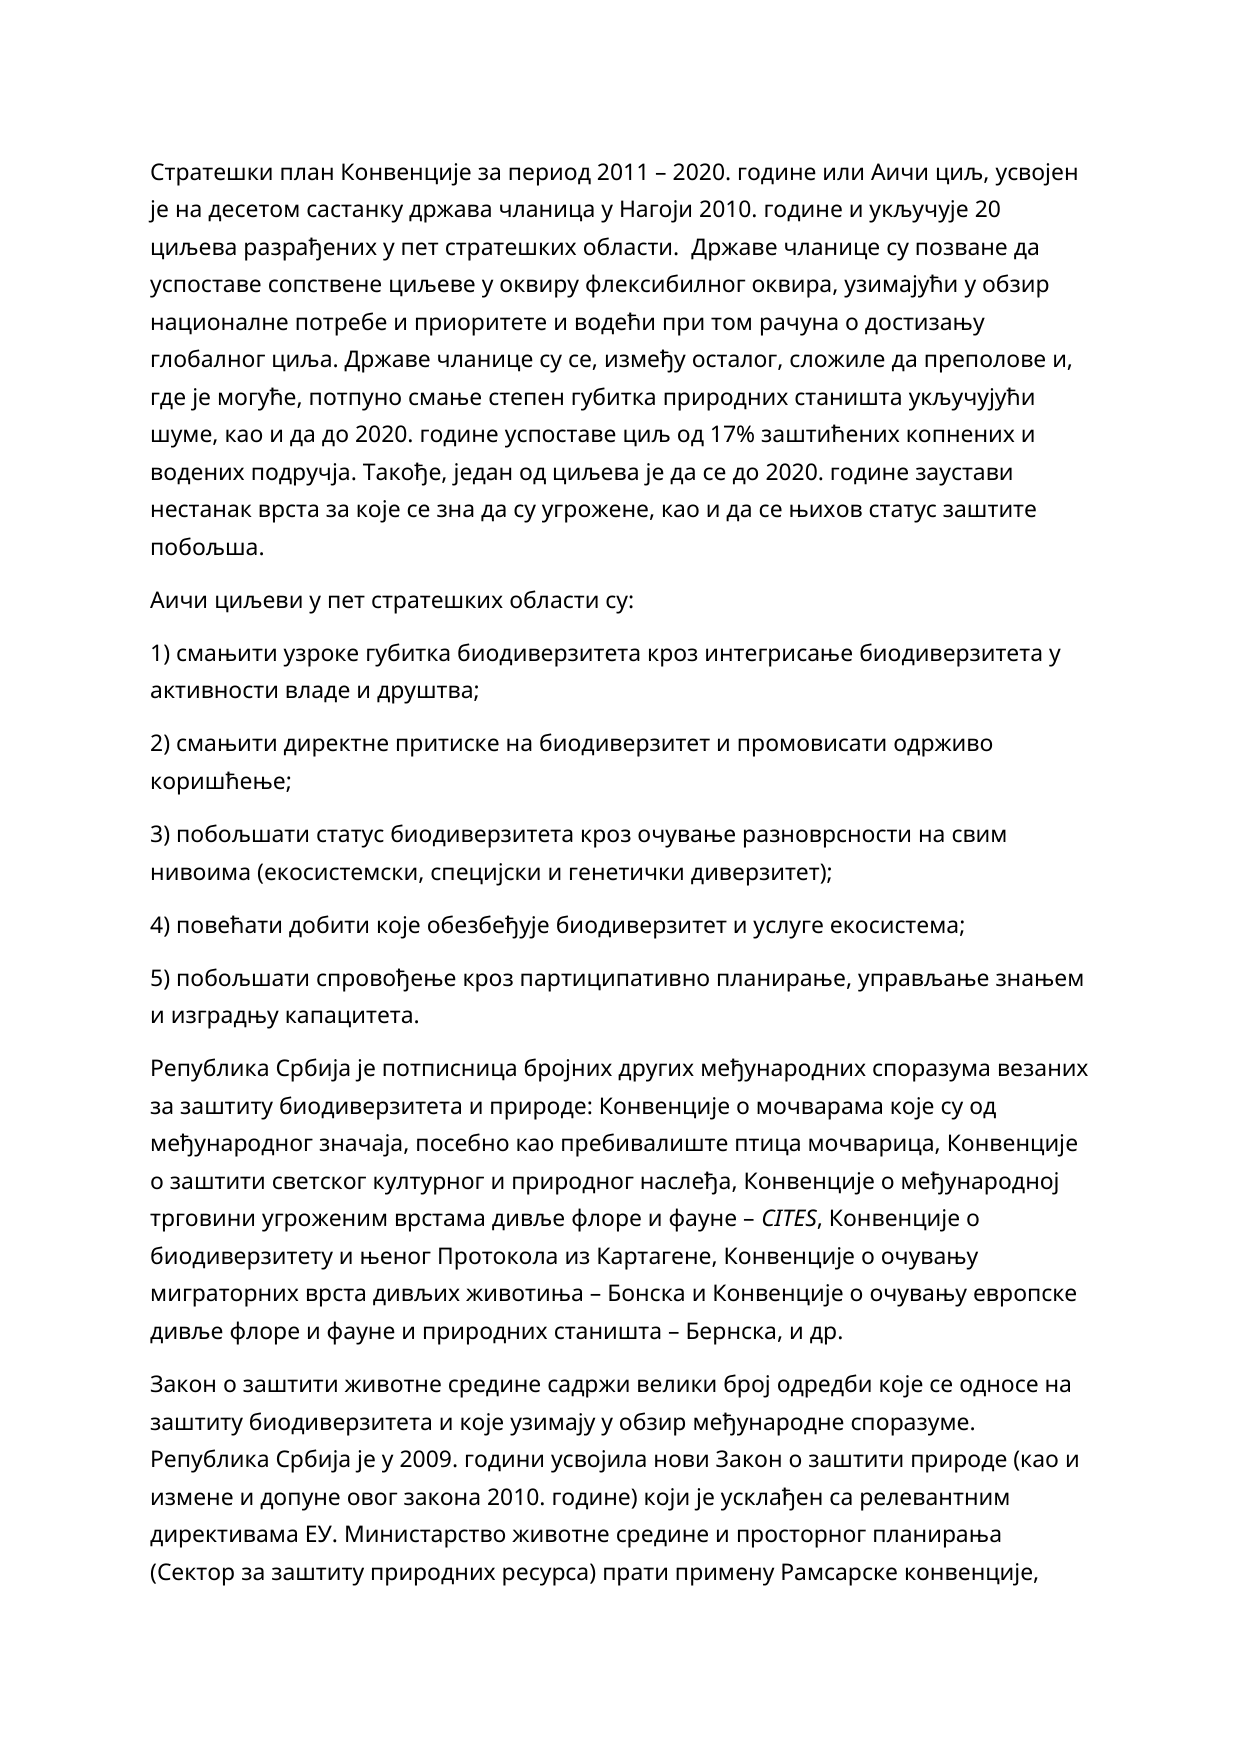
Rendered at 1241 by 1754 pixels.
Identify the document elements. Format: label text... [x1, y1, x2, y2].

text 3) побољшати статус биодиверзитета кроз очување разноврсности на свим нивоима (екосистемски, специјски и генетички диверзитет); [150, 812, 1090, 887]
text 4) повећати добити које обезбеђује биодиверзитет и услуге екосистема; [150, 903, 1090, 941]
text 5) побољшати спровођење кроз партиципативно планирање, управљање знањем и изградњу капацитета. [150, 956, 1090, 1031]
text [150, 1362, 1090, 1587]
text Стратешки план Конвенције за период 2011 – 2020. године или Аичи циљ, усвојен је на десетом састанку држава чланица у Нагоји 2010. године и укључује 20 циљева разрађених у пет стратешких области. Државе чланице су позване да успоставе сопствене циљеве у оквиру флексибилног оквира, узимајући у обзир националне потребе и приоритете и водећи при том рачуна о достизању глобалног циља. Државе чланице су се, између осталог, сложиле да преполове и, где је могуће, потпуно смање степен губитка природних станишта укључујући шуме, као и да до 2020. године успоставе циљ од 17% заштићених копнених и водених подручја. Такође, један од циљева је да се до 2020. године заустави нестанак врста за које се зна да су угрожене, као и да се њихов статус заштите побољша. [150, 150, 1090, 562]
text 2) смањити директне притиске на биодиверзитет и промовисати одрживо коришћење; [150, 722, 1090, 797]
text Аичи циљеви у пет стратешких области су: [150, 578, 1090, 616]
text Република Србија је потписница бројних других међународних споразума везаних за заштиту биодиверзитета и природе: Конвенције о мочварама које су од међународног значаја, посебно као пребивалиште птица мочварица, Конвенције о заштити светског културног и природног наслеђа, Конвенције о међународној трговини угроженим врстама дивље флоре и фауне – CITES, Конвенције о биодиверзитету и њеног Протокола из Картагене, Конвенције о очувању миграторних врста дивљих животиња – Бонска и Конвенције о очувању европске дивље флоре и фауне и природних станишта – Бернска, и др. [150, 1047, 1090, 1347]
text 1) смањити узроке губитка биодиверзитета кроз интегрисање биодиверзитета у активности владе и друштва; [150, 631, 1090, 706]
